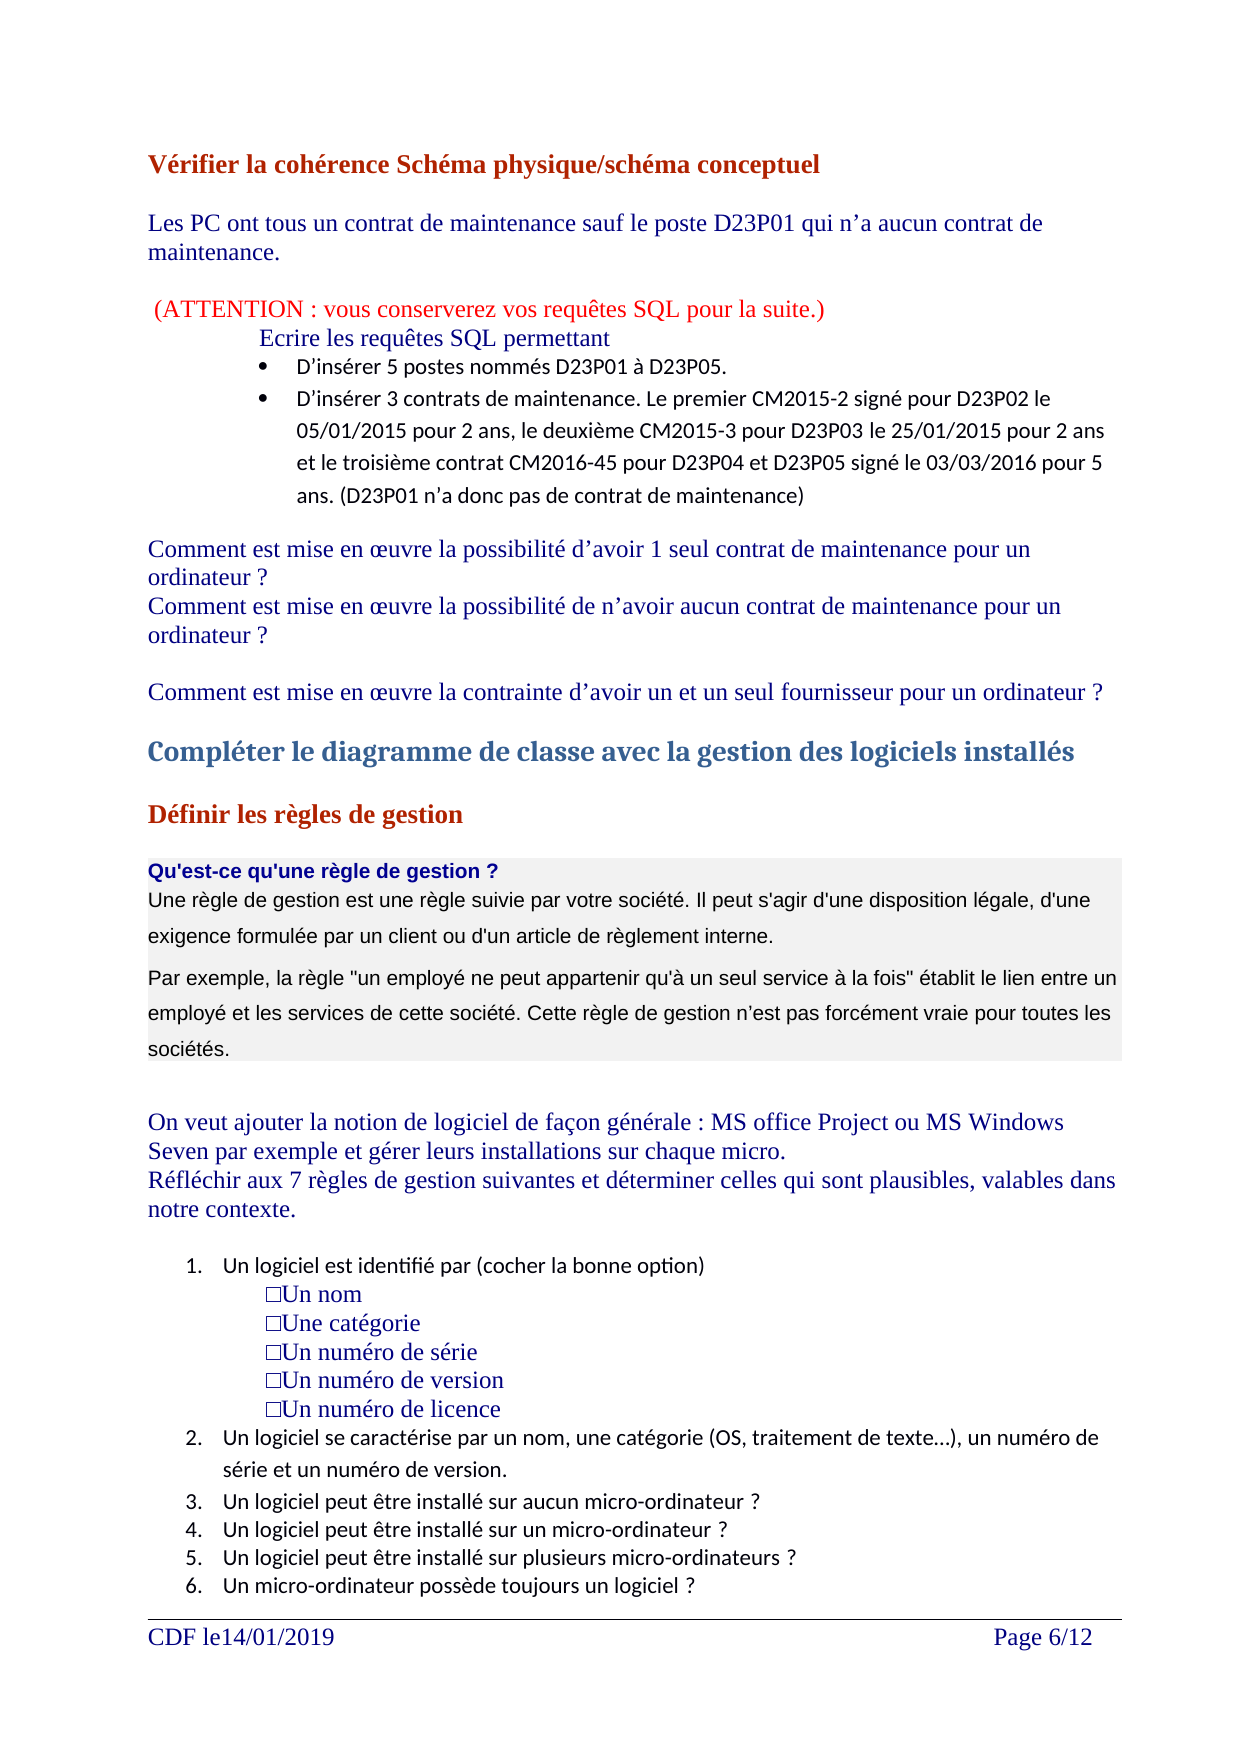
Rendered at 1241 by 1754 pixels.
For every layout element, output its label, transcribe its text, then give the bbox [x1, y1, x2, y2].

text Ecrire les requêtes SQL permettant [259, 323, 1122, 352]
text □Un numéro de licence [266, 1394, 1122, 1423]
text □Un numéro de version [266, 1365, 1122, 1394]
subtitle Qu'est-ce qu'une règle de gestion ? [148, 858, 1122, 882]
list D’insérer 5 postes nommés D23P01 à D23P05. [259, 352, 1122, 380]
text □Un nom [266, 1279, 1122, 1308]
text Réfléchir aux 7 règles de gestion suivantes et déterminer celles qui sont plausibles, valables dans notre contexte. [148, 1165, 1122, 1222]
subtitle Compléter le diagramme de classe avec la gestion des logiciels installés [148, 735, 1122, 769]
subtitle Vérifier la cohérence Schéma physique/schéma conceptuel [148, 148, 1122, 179]
text Une règle de gestion est une règle suivie par votre société. Il peut s'agir d'une disposition légale, d'une exigence formulée par un client ou d'un article de règlement interne. [148, 888, 1122, 948]
text Les PC ont tous un contrat de maintenance sauf le poste D23P01 qui n’a aucun contrat de maintenance. [148, 208, 1122, 266]
text Comment est mise en œuvre la possibilité d’avoir 1 seul contrat de maintenance pour un ordinateur ? [148, 534, 1122, 591]
text Comment est mise en œuvre la contrainte d’avoir un et un seul fournisseur pour un ordinateur ? [148, 677, 1122, 706]
subtitle Définir les règles de gestion [148, 798, 1122, 829]
text □Une catégorie [266, 1308, 1122, 1337]
list Un logiciel peut être installé sur plusieurs micro-ordinateurs ? [185, 1543, 1122, 1571]
text On veut ajouter la notion de logiciel de façon générale : MS office Project ou MS Windows Seven par exemple et gérer leurs installations sur chaque micro. [148, 1107, 1122, 1165]
list Un logiciel peut être installé sur aucun micro-ordinateur ? [185, 1487, 1122, 1515]
text Par exemple, la règle "un employé ne peut appartenir qu'à un seul service à la fois" établit le lien entre un employé et les services de cette société. Cette règle de gestion n’est pas forcément vraie pour toutes les sociétés. [148, 965, 1122, 1061]
text Comment est mise en œuvre la possibilité de n’avoir aucun contrat de maintenance pour un ordinateur ? [148, 591, 1122, 649]
list Un logiciel peut être installé sur un micro-ordinateur ? [185, 1515, 1122, 1543]
text (ATTENTION : vous conserverez vos requêtes SQL pour la suite.) [148, 294, 1122, 323]
text □Un numéro de série [266, 1337, 1122, 1365]
list D’insérer 3 contrats de maintenance. Le premier CM2015-2 signé pour D23P02 le 05/01/2015 pour 2 ans, le deuxième CM2015-3 pour D23P03 le 25/01/2015 pour 2 ans et le troisième contrat CM2016-45 pour D23P04 et D23P05 signé le 03/03/2016 pour 5 ans. (D23P01 n’a donc pas de contrat de maintenance) [259, 384, 1122, 509]
list Un logiciel se caractérise par un nom, une catégorie (OS, traitement de texte…), un numéro de série et un numéro de version. [185, 1423, 1122, 1483]
list Un micro-ordinateur possède toujours un logiciel ? [185, 1571, 1122, 1599]
list Un logiciel est identifié par (cocher la bonne option) [185, 1251, 1122, 1279]
